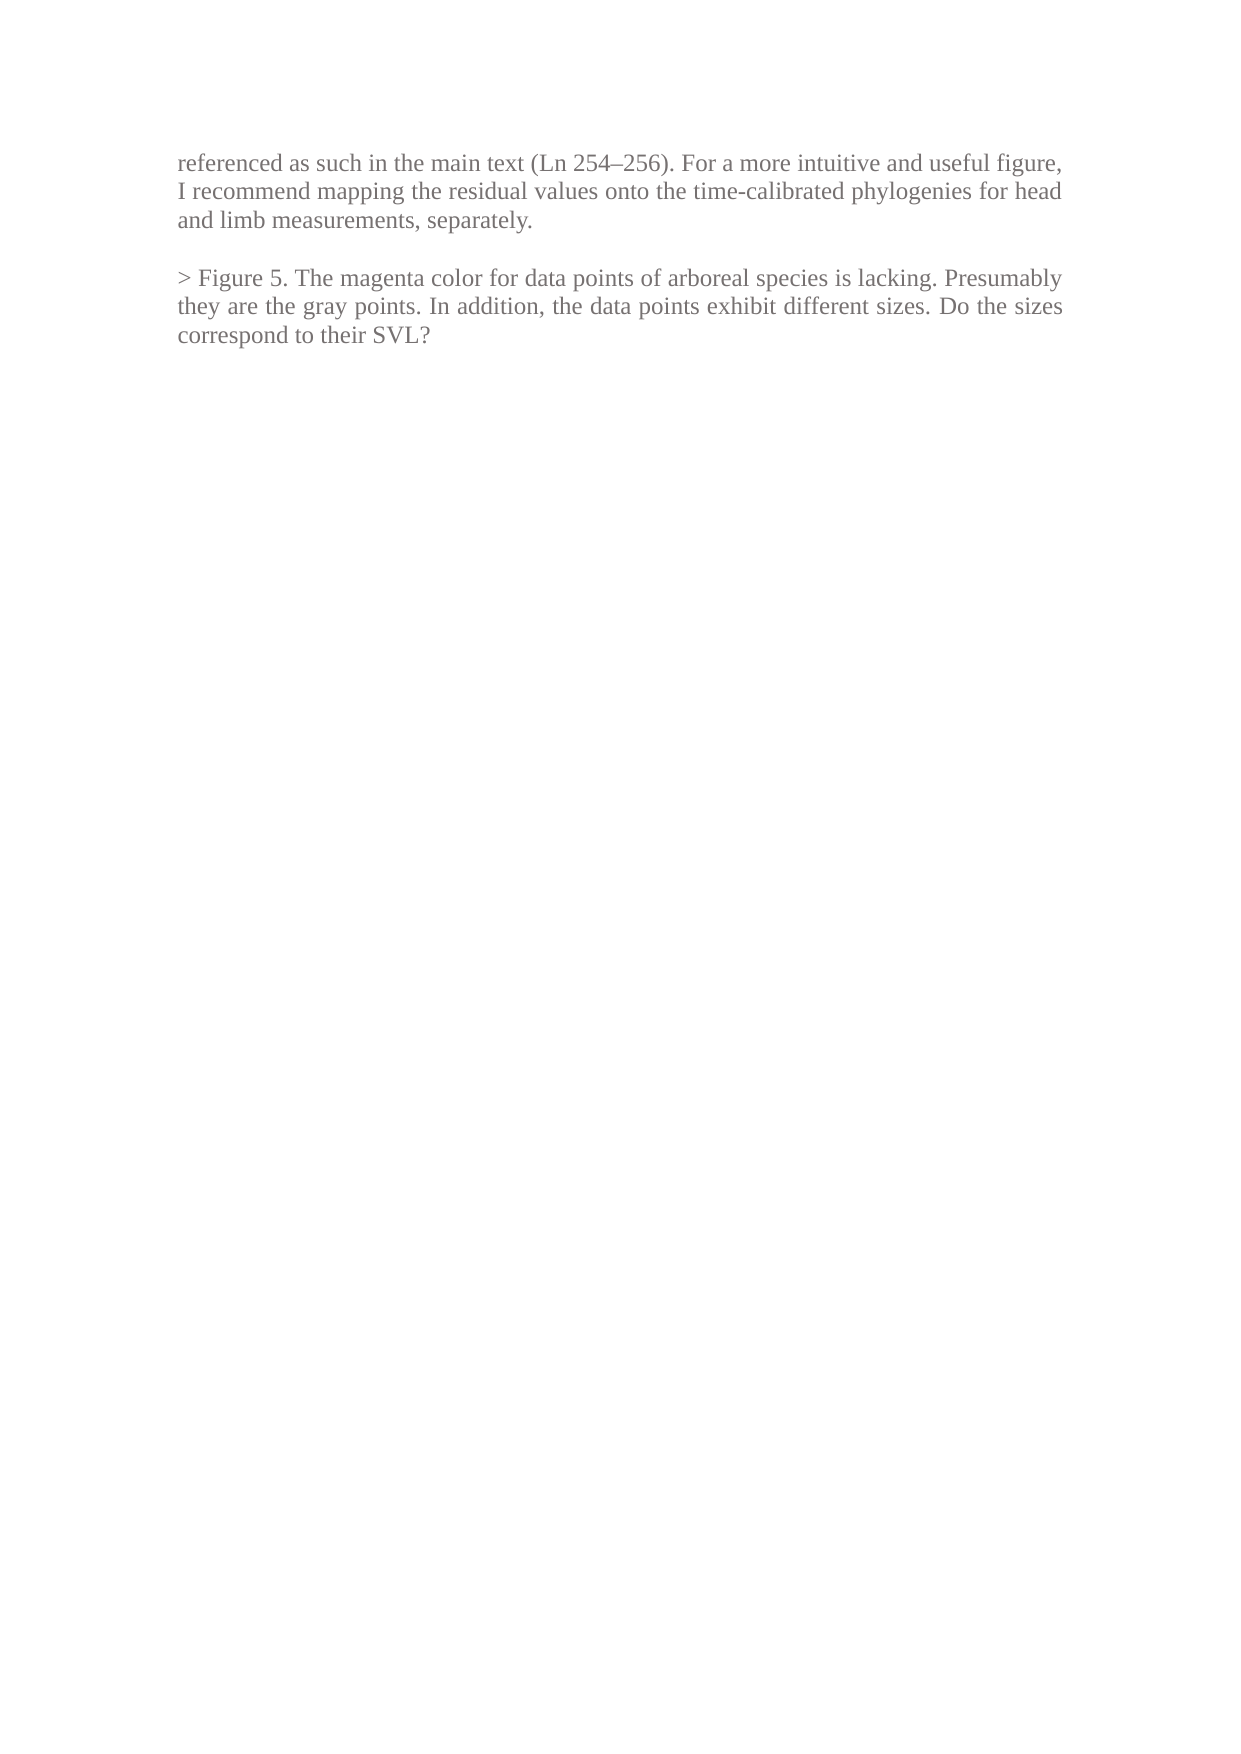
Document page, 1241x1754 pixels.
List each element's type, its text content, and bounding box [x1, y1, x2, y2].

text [177, 148, 1063, 234]
text > Figure 5. The magenta color for data points of arboreal species is lacking. Presumably they are the gray points. In addition, the data points exhibit different sizes. Do the sizes correspond to their SVL? [177, 234, 1063, 349]
